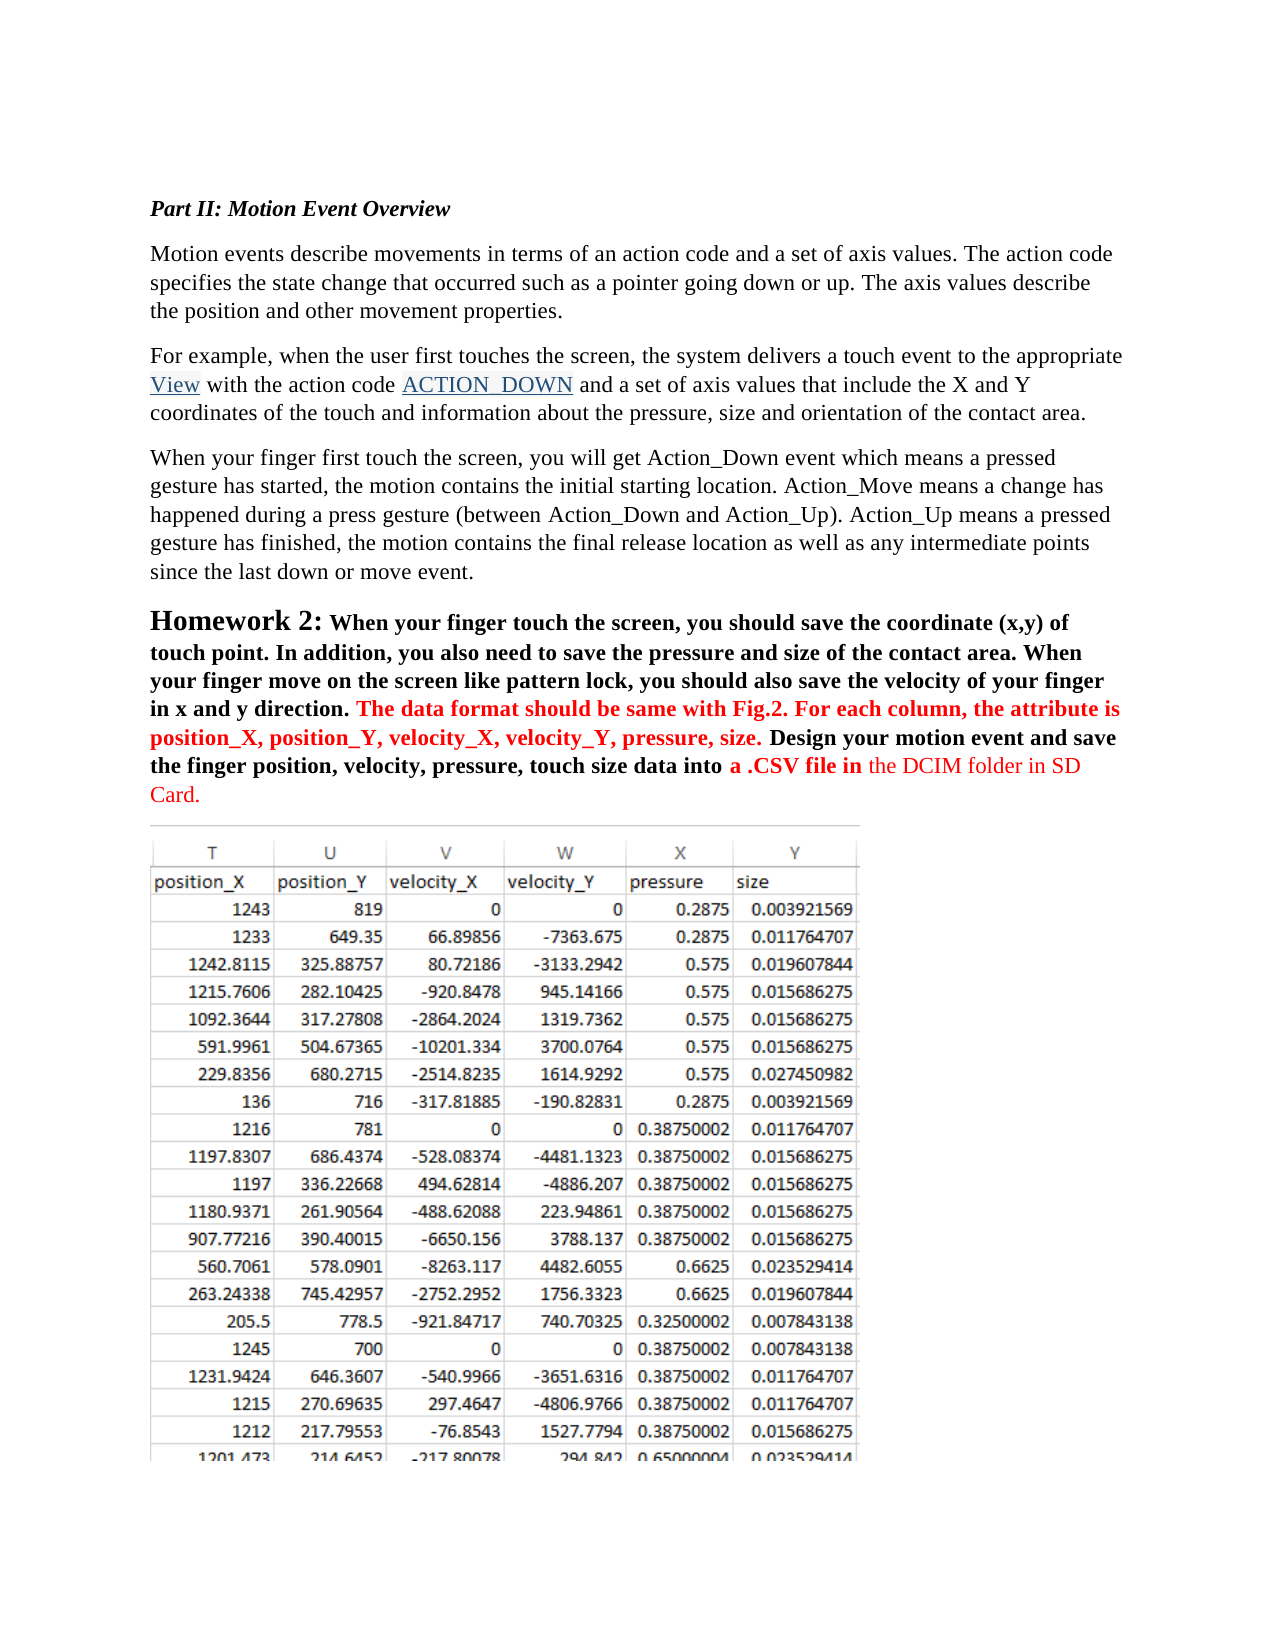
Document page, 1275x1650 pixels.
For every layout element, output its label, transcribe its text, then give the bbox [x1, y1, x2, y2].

text Homework 2: When your finger touch the screen, you should save the coordinate (x,y) of touch point. In addition, you also need to save the pressure and size of the contact area. When your finger move on the screen like pattern lock, you should also save the velocity of your finger in x and y direction. The data format should be same with Fig.2. For each column, the attribute is position_X, position_Y, velocity_X, velocity_Y, pressure, size. Design your motion event and save the finger position, velocity, pressure, touch size data into a .CSV file in the DCIM folder in SD Card. [150, 603, 1125, 807]
text Part II: Motion Event Overview [150, 195, 1125, 221]
text Motion events describe movements in terms of an action code and a set of axis values. The action code specifies the state change that occurred such as a pointer going down or up. The axis values describe the position and other movement properties. [150, 240, 1125, 323]
text For example, when the user first touches the screen, the system delivers a touch event to the appropriate View with the action code ACTION_DOWN and a set of axis values that include the X and Y coordinates of the touch and information about the pressure, size and orientation of the contact area. [150, 342, 1125, 425]
picture [150, 825, 860, 1461]
text When your finger first touch the screen, you will get Action_Down event which means a pressed gesture has started, the motion contains the initial starting location. Action_Move means a change has happened during a press gesture (between Action_Down and Action_Up). Action_Up means a pressed gesture has finished, the motion contains the final release location as well as any intermediate points since the last down or move event. [150, 444, 1125, 584]
